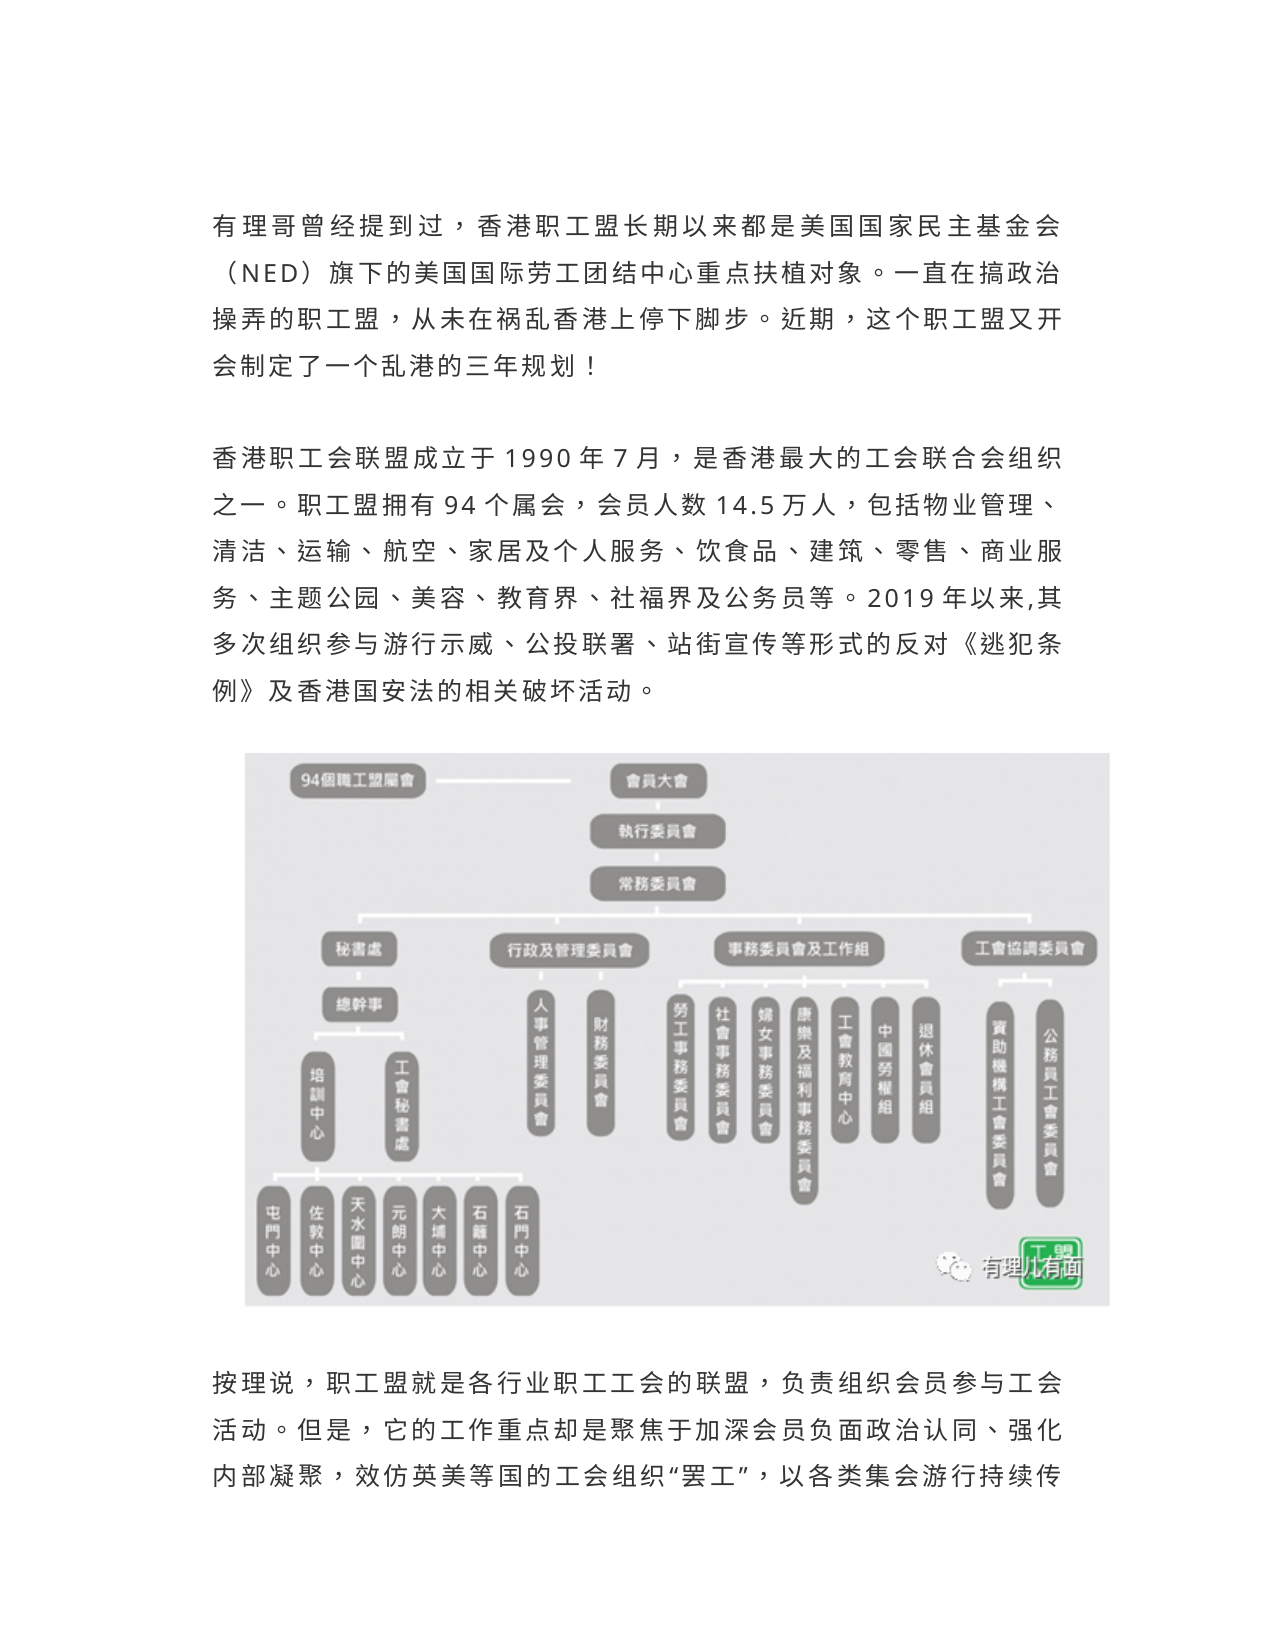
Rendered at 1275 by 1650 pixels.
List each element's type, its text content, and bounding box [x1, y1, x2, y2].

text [212, 1353, 1062, 1493]
picture [244, 753, 1111, 1307]
text 香港职工会联盟成立于1990年7月，是香港最大的工会联合会组织之一。职工盟拥有94个属会，会员人数14.5万人，包括物业管理、清洁、运输、航空、家居及个人服务、饮食品、建筑、零售、商业服务、主题公园、美容、教育界、社福界及公务员等。2019年以来,其多次组织参与游行示威、公投联署、站街宣传等形式的反对《逃犯条例》及香港国安法的相关破坏活动。 [212, 429, 1062, 707]
text 有理哥曾经提到过，香港职工盟长期以来都是美国国家民主基金会（NED）旗下的美国国际劳工团结中心重点扶植对象。一直在搞政治操弄的职工盟，从未在祸乱香港上停下脚步。近期，这个职工盟又开会制定了一个乱港的三年规划！ [212, 196, 1062, 382]
